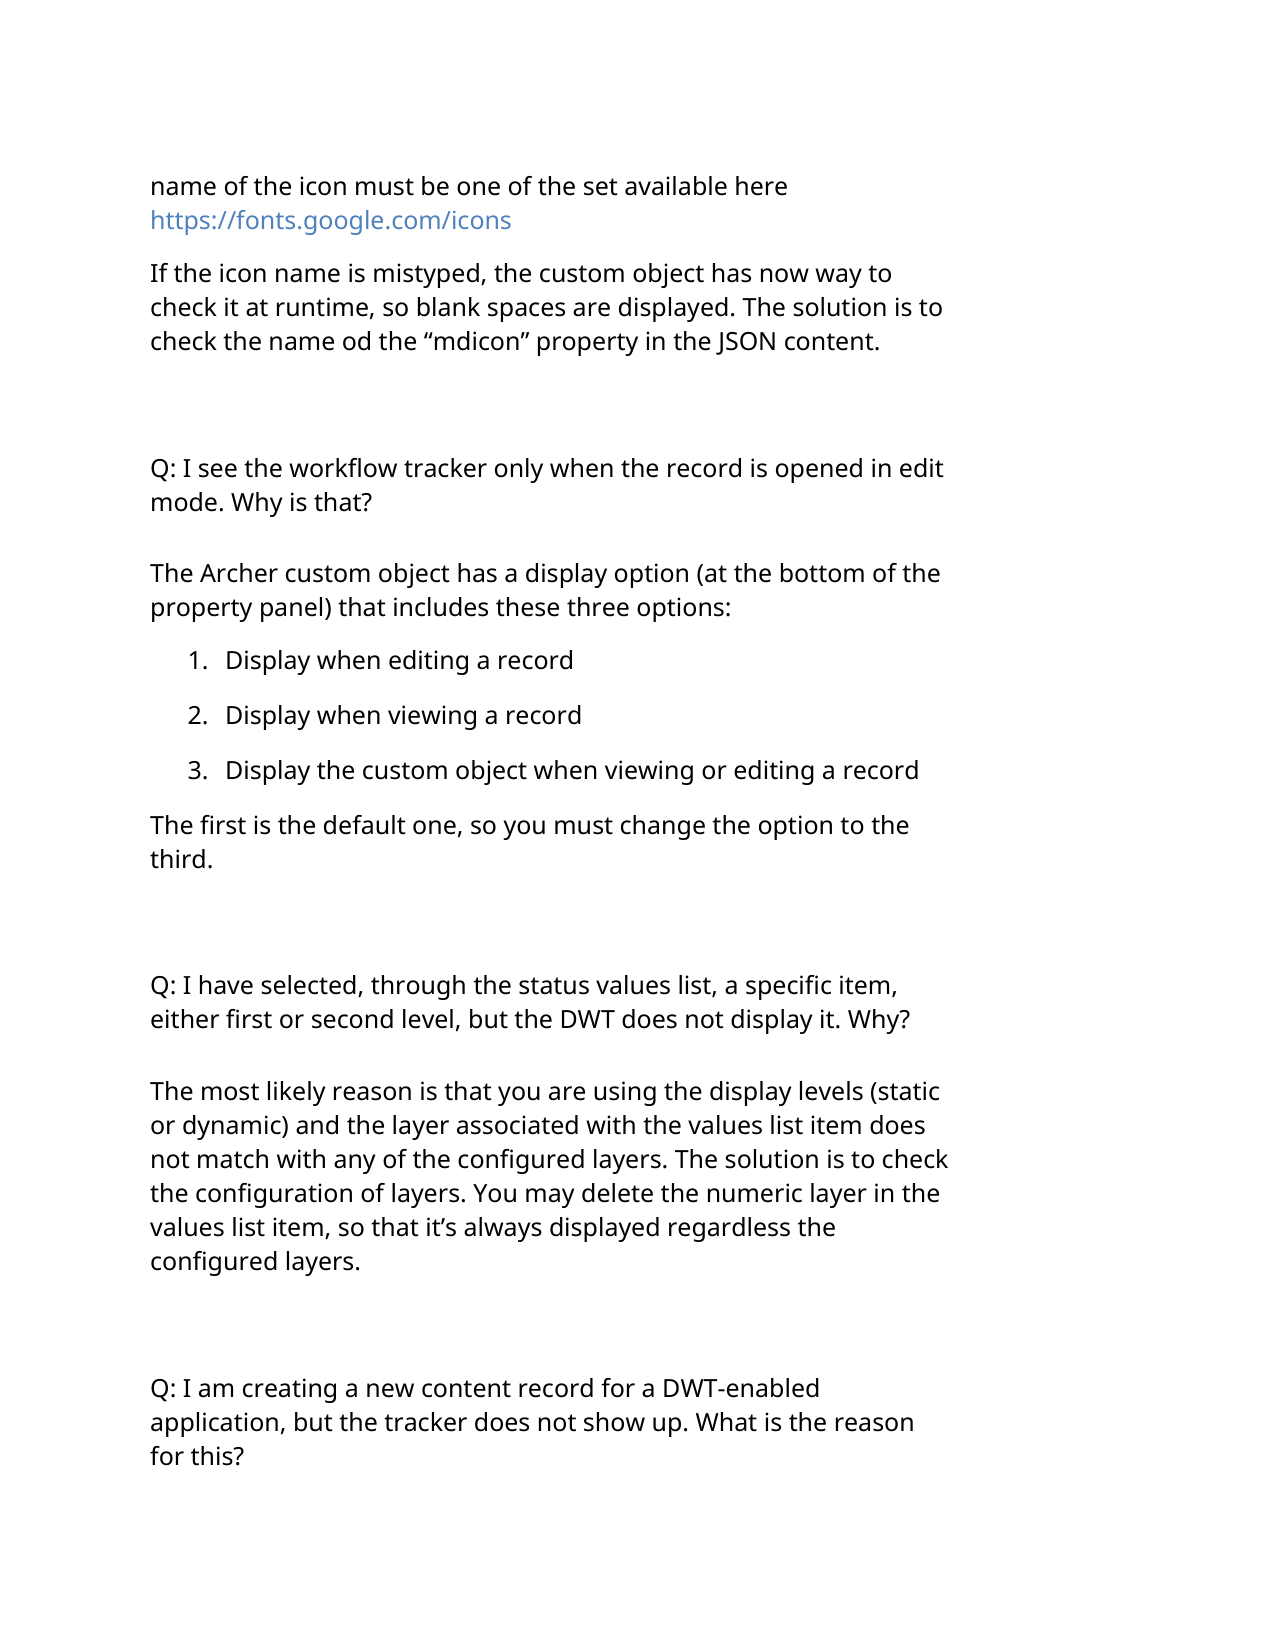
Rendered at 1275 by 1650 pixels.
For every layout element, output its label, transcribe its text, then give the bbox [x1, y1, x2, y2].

table_header Q: I see the workflow tracker only when the record is opened in edit mode. Why is that? [139, 431, 964, 537]
table_cell The Archer custom object has a display option (at the bottom of the property panel) that includes these three options: Display when editing a record Display when viewing a record Display the custom object when viewing or editing a record The first is the default one, so you must change the option to the third. [139, 537, 964, 894]
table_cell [139, 150, 964, 377]
table_header Q: I am creating a new content record for a DWT-enabled application, but the tracker does not show up. What is the reason for this? [139, 1352, 964, 1491]
table_cell The most likely reason is that you are using the display levels (static or dynamic) and the layer associated with the values list item does not match with any of the configured layers. The solution is to check the configuration of layers. You may delete the numeric layer in the values list item, so that it’s always displayed regardless the configured layers. [139, 1055, 964, 1297]
table_header Q: I have selected, through the status values list, a specific item, either first or second level, but the DWT does not display it. Why? [139, 949, 964, 1055]
